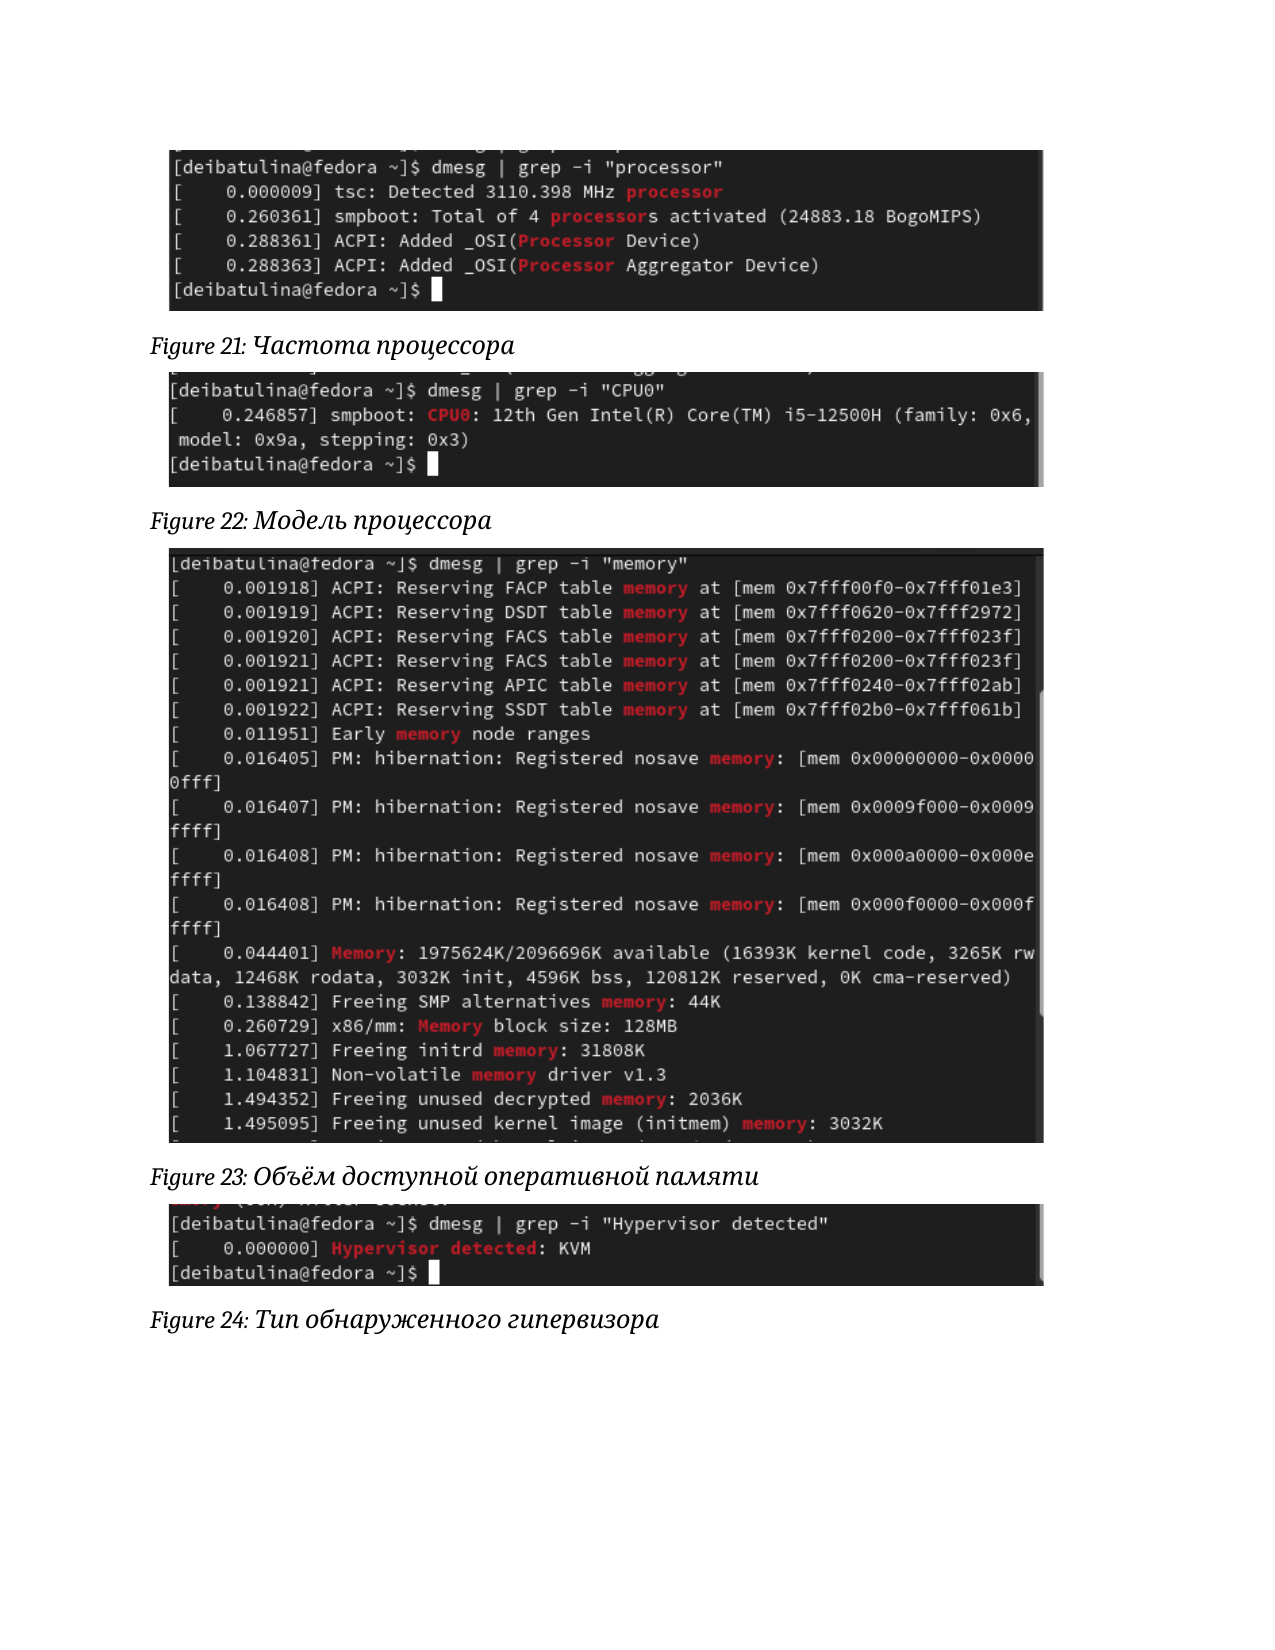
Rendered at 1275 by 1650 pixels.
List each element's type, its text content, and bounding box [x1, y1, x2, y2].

text Figure 23: Объём доступной оперативной памяти [150, 1163, 1125, 1192]
picture [168, 1204, 1044, 1286]
picture [168, 150, 1044, 311]
text Figure 24: Тип обнаруженного гипервизора [150, 1306, 1125, 1335]
text Figure 22: Модель процессора [150, 507, 1125, 536]
text Figure 21: Частота процессора [150, 332, 1125, 360]
picture [168, 548, 1044, 1143]
picture [168, 372, 1044, 487]
